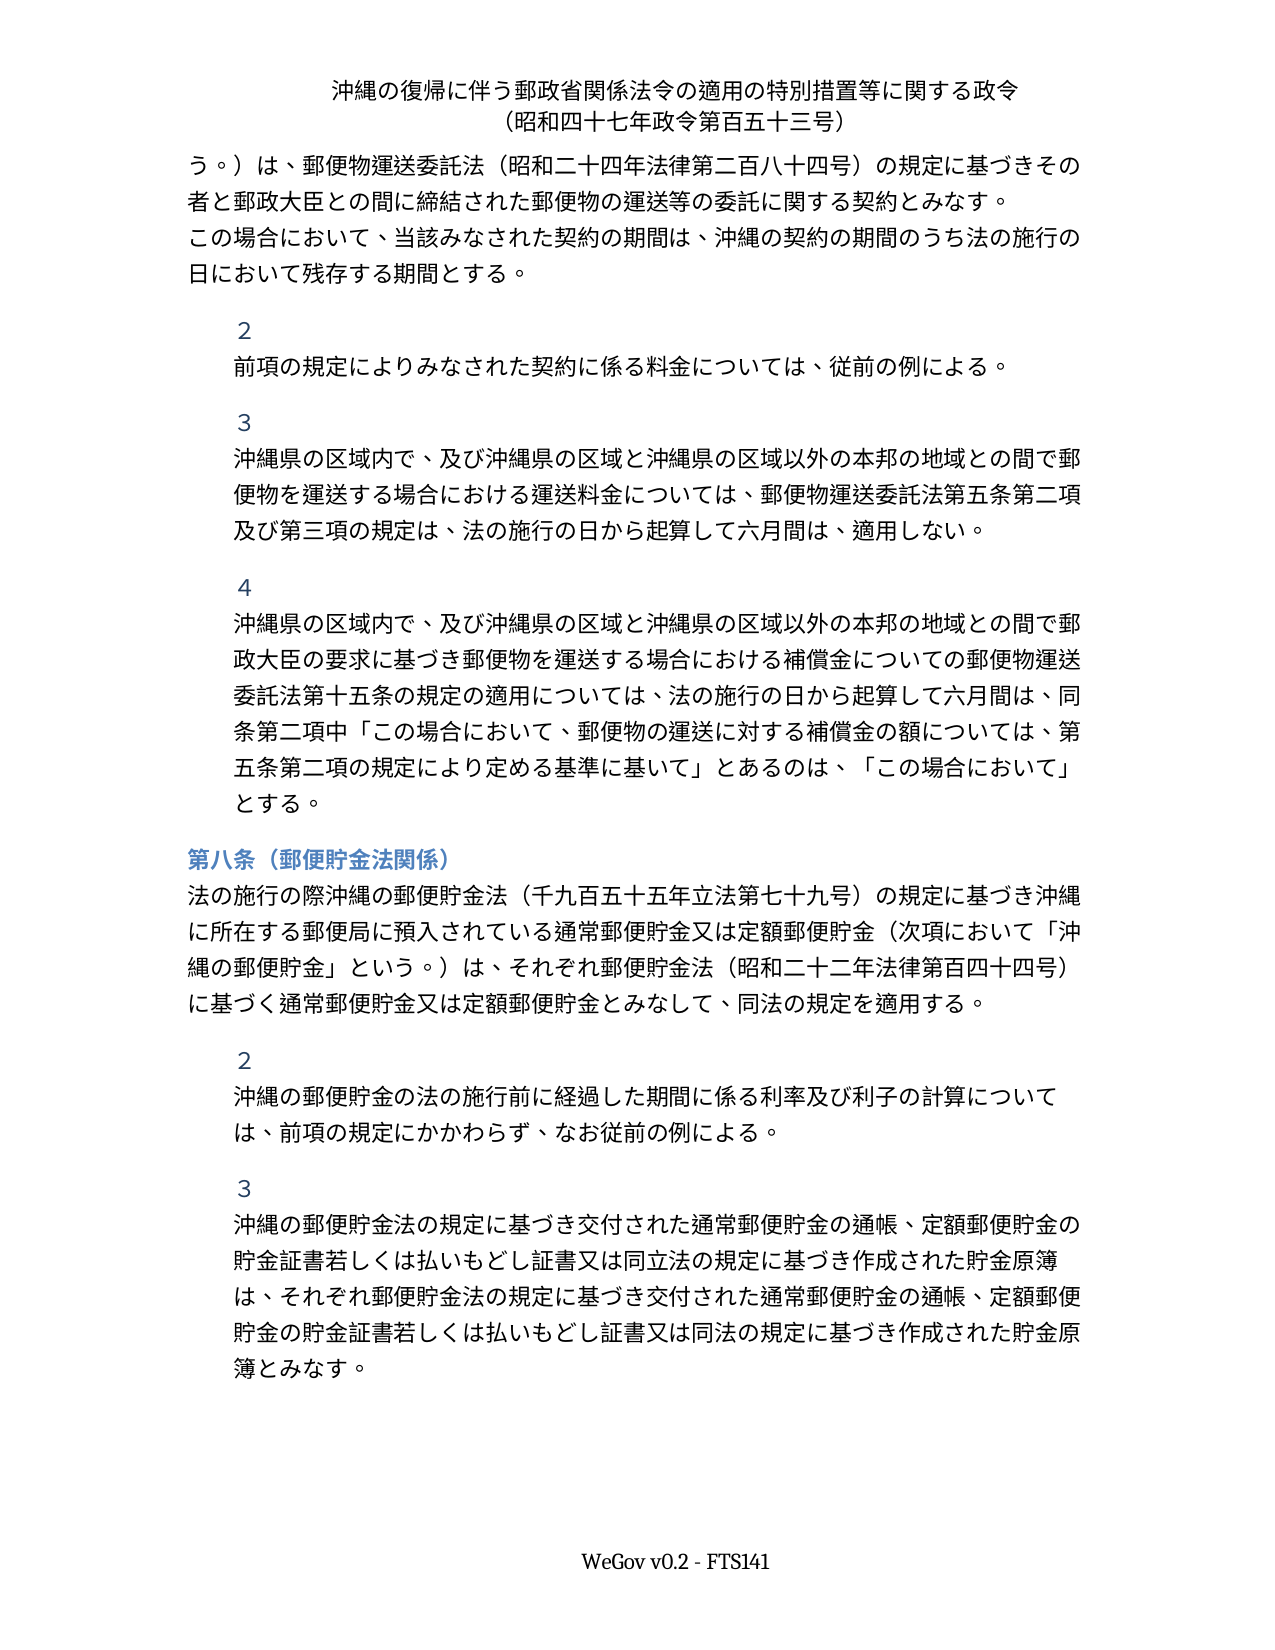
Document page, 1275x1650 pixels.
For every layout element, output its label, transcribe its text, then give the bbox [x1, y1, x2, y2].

text 沖縄の郵便貯金の法の施行前に経過した期間に係る利率及び利子の計算については、前項の規定にかかわらず、なお従前の例による。 [233, 1081, 1087, 1148]
subtitle ２ [233, 1045, 1087, 1076]
text 法の施行の際沖縄の郵便貯金法（千九百五十五年立法第七十九号）の規定に基づき沖縄に所在する郵便局に預入されている通常郵便貯金又は定額郵便貯金（次項において「沖縄の郵便貯金」という。）は、それぞれ郵便貯金法（昭和二十二年法律第百四十四号）に基づく通常郵便貯金又は定額郵便貯金とみなして、同法の規定を適用する。 [187, 880, 1087, 1019]
text 前項の規定によりみなされた契約に係る料金については、従前の例による。 [233, 351, 1087, 382]
subtitle ２ [233, 314, 1087, 346]
subtitle 第八条（郵便貯金法関係） [187, 844, 1087, 876]
text 沖縄県の区域内で、及び沖縄県の区域と沖縄県の区域以外の本邦の地域との間で郵便物を運送する場合における運送料金については、郵便物運送委託法第五条第二項及び第三項の規定は、法の施行の日から起算して六月間は、適用しない。 [233, 443, 1087, 546]
text 沖縄県の区域内で、及び沖縄県の区域と沖縄県の区域以外の本邦の地域との間で郵政大臣の要求に基づき郵便物を運送する場合における補償金についての郵便物運送委託法第十五条の規定の適用については、法の施行の日から起算して六月間は、同条第二項中「この場合において、郵便物の運送に対する補償金の額については、第五条第二項の規定により定める基準に基いて」とあるのは、「この場合において」とする。 [233, 608, 1087, 819]
text 沖縄の郵便貯金法の規定に基づき交付された通常郵便貯金の通帳、定額郵便貯金の貯金証書若しくは払いもどし証書又は同立法の規定に基づき作成された貯金原簿は、それぞれ郵便貯金法の規定に基づき交付された通常郵便貯金の通帳、定額郵便貯金の貯金証書若しくは払いもどし証書又は同法の規定に基づき作成された貯金原簿とみなす。 [233, 1209, 1087, 1384]
subtitle ３ [233, 1173, 1087, 1205]
subtitle ４ [233, 572, 1087, 603]
subtitle ３ [233, 407, 1087, 438]
